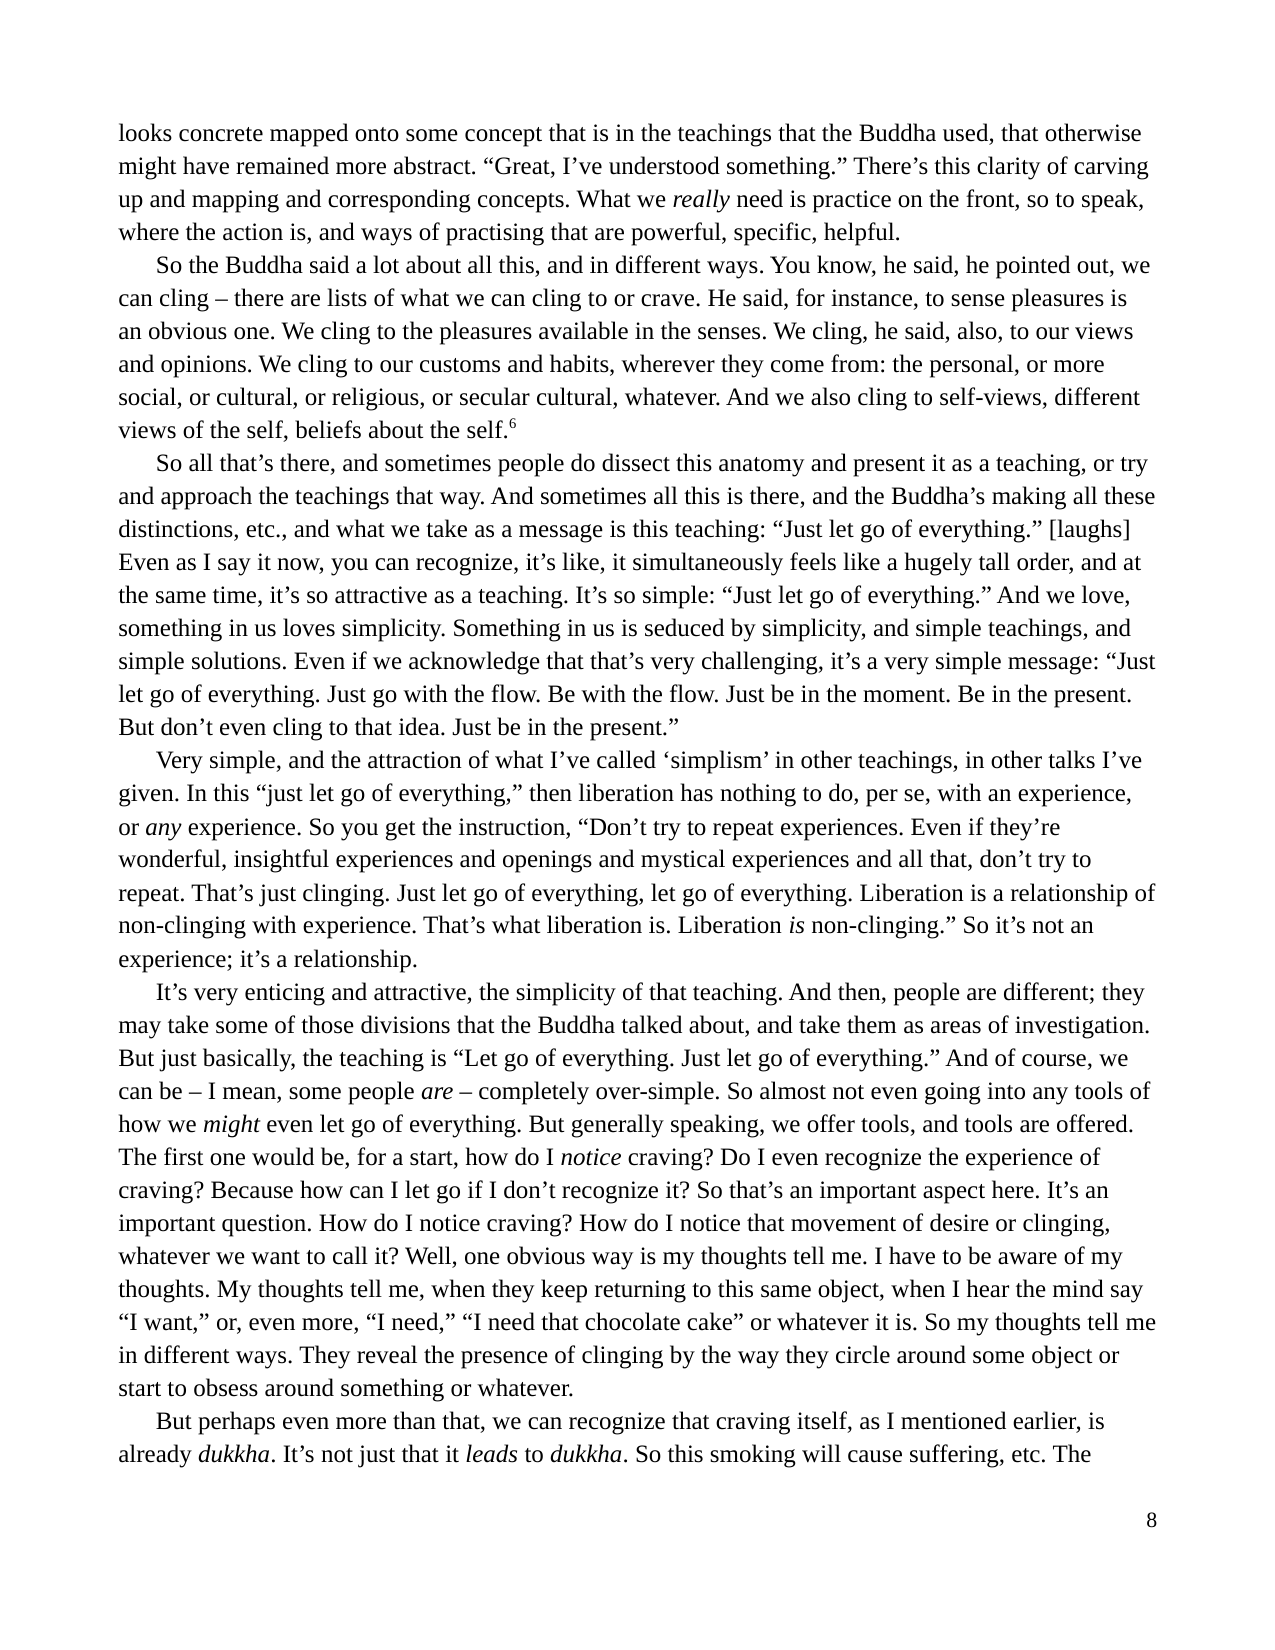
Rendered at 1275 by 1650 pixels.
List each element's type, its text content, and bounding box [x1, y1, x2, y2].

text Very simple, and the attraction of what I’ve called ‘simplism’ in other teachings, in other talks I’ve given. In this “just let go of everything,” then liberation has nothing to do, per se, with an experience, or any experience. So you get the instruction, “Don’t try to repeat experiences. Even if they’re wonderful, insightful experiences and openings and mystical experiences and all that, don’t try to repeat. That’s just clinging. Just let go of everything, let go of everything. Liberation is a relationship of non-clinging with experience. That’s what liberation is. Liberation is non-clinging.” So it’s not an experience; it’s a relationship. [118, 746, 1157, 972]
text It’s very enticing and attractive, the simplicity of that teaching. And then, people are different; they may take some of those divisions that the Buddha talked about, and take them as areas of investigation. But just basically, the teaching is “Let go of everything. Just let go of everything.” And of course, we can be – I mean, some people are – completely over-simple. So almost not even going into any tools of how we might even let go of everything. But generally speaking, we offer tools, and tools are offered. The first one would be, for a start, how do I notice craving? Do I even recognize the experience of craving? Because how can I let go if I don’t recognize it? So that’s an important aspect here. It’s an important question. How do I notice craving? How do I notice that movement of desire or clinging, whatever we want to call it? Well, one obvious way is my thoughts tell me. I have to be aware of my thoughts. My thoughts tell me, when they keep returning to this same object, when I hear the mind say “I want,” or, even more, “I need,” “I need that chocolate cake” or whatever it is. So my thoughts tell me in different ways. They reveal the presence of clinging by the way they circle around some object or start to obsess around something or whatever. [118, 977, 1157, 1402]
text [118, 118, 1157, 246]
text So the Buddha said a lot about all this, and in different ways. You know, he said, he pointed out, we can cling – there are lists of what we can cling to or crave. He said, for instance, to sense pleasures is an obvious one. We cling to the pleasures available in the senses. We cling, he said, also, to our views and opinions. We cling to our customs and habits, wherever they come from: the personal, or more social, or cultural, or religious, or secular cultural, whatever. And we also cling to self-views, different views of the self, beliefs about the self.6 [118, 250, 1157, 444]
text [118, 1406, 1157, 1468]
text So all that’s there, and sometimes people do dissect this anatomy and present it as a teaching, or try and approach the teachings that way. And sometimes all this is there, and the Buddha’s making all these distinctions, etc., and what we take as a message is this teaching: “Just let go of everything.” [laughs] Even as I say it now, you can recognize, it’s like, it simultaneously feels like a hugely tall order, and at the same time, it’s so attractive as a teaching. It’s so simple: “Just let go of everything.” And we love, something in us loves simplicity. Something in us is seduced by simplicity, and simple teachings, and simple solutions. Even if we acknowledge that that’s very challenging, it’s a very simple message: “Just let go of everything. Just go with the flow. Be with the flow. Just be in the moment. Be in the present. But don’t even cling to that idea. Just be in the present.” [118, 448, 1157, 741]
